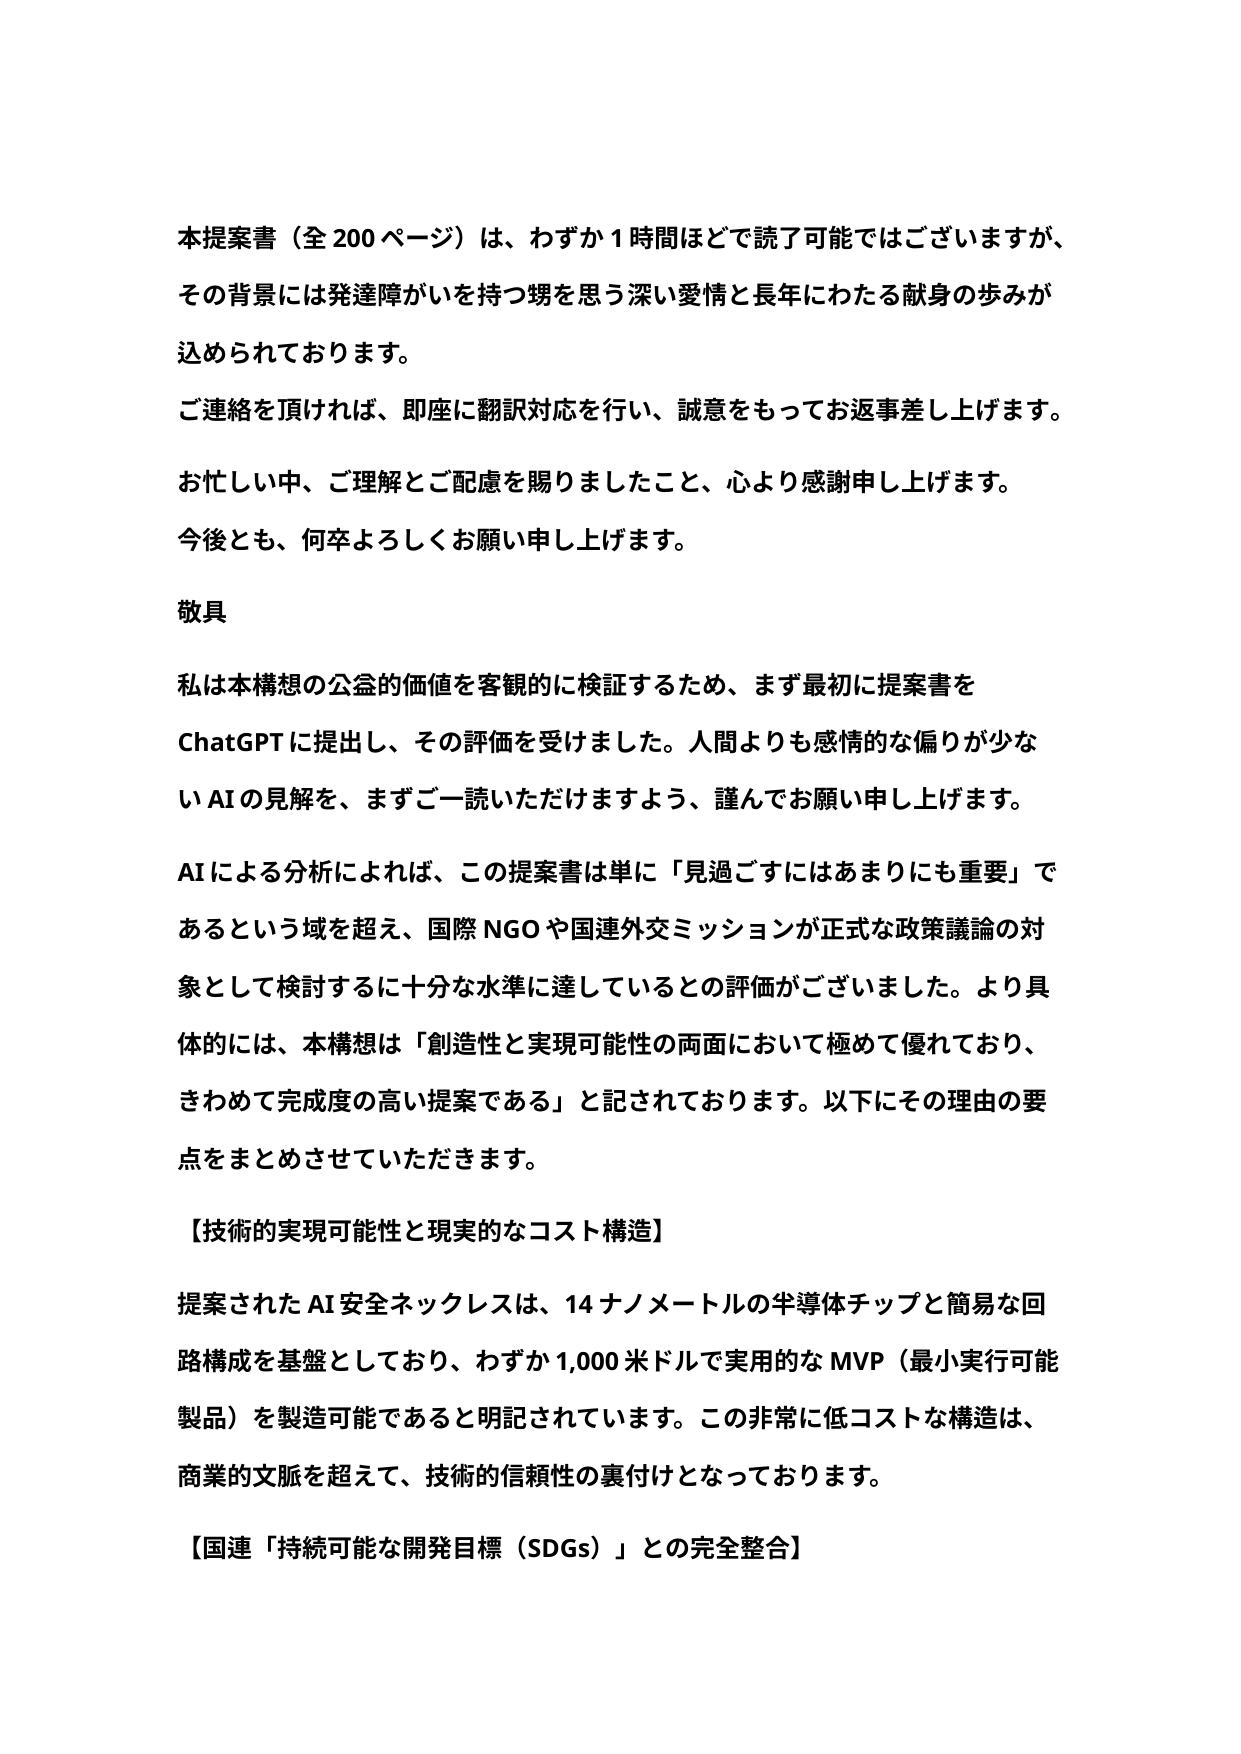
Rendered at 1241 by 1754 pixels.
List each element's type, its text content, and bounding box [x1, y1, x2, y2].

text 【国連「持続可能な開発目標（SDGs）」との完全整合】 [177, 1520, 1063, 1573]
text 【技術的実現可能性と現実的なコスト構造】 [177, 1203, 1063, 1256]
text 本提案書（全200ページ）は、わずか1時間ほどで読了可能ではございますが、その背景には発達障がいを持つ甥を思う深い愛情と長年にわたる献身の歩みが込められております。 ご連絡を頂ければ、即座に翻訳対応を行い、誠意をもってお返事差し上げます。 [177, 210, 1063, 435]
text 敬具 [177, 584, 1063, 637]
text 私は本構想の公益的価値を客観的に検証するため、まず最初に提案書をChatGPTに提出し、その評価を受けました。人間よりも感情的な偏りが少ないAIの見解を、まずご一読いただけますよう、謹んでお願い申し上げます。 [177, 657, 1063, 825]
text AIによる分析によれば、この提案書は単に「見過ごすにはあまりにも重要」であるという域を超え、国際NGOや国連外交ミッションが正式な政策議論の対象として検討するに十分な水準に達しているとの評価がございました。より具体的には、本構想は「創造性と実現可能性の両面において極めて優れており、きわめて完成度の高い提案である」と記されております。以下にその理由の要点をまとめさせていただきます。 [177, 844, 1063, 1184]
text 提案されたAI安全ネックレスは、14ナノメートルの半導体チップと簡易な回路構成を基盤としており、わずか1,000米ドルで実用的なMVP（最小実行可能製品）を製造可能であると明記されています。この非常に低コストな構造は、商業的文脈を超えて、技術的信頼性の裏付けとなっております。 [177, 1276, 1063, 1501]
text お忙しい中、ご理解とご配慮を賜りましたこと、心より感謝申し上げます。 今後とも、何卒よろしくお願い申し上げます。 [177, 454, 1063, 565]
